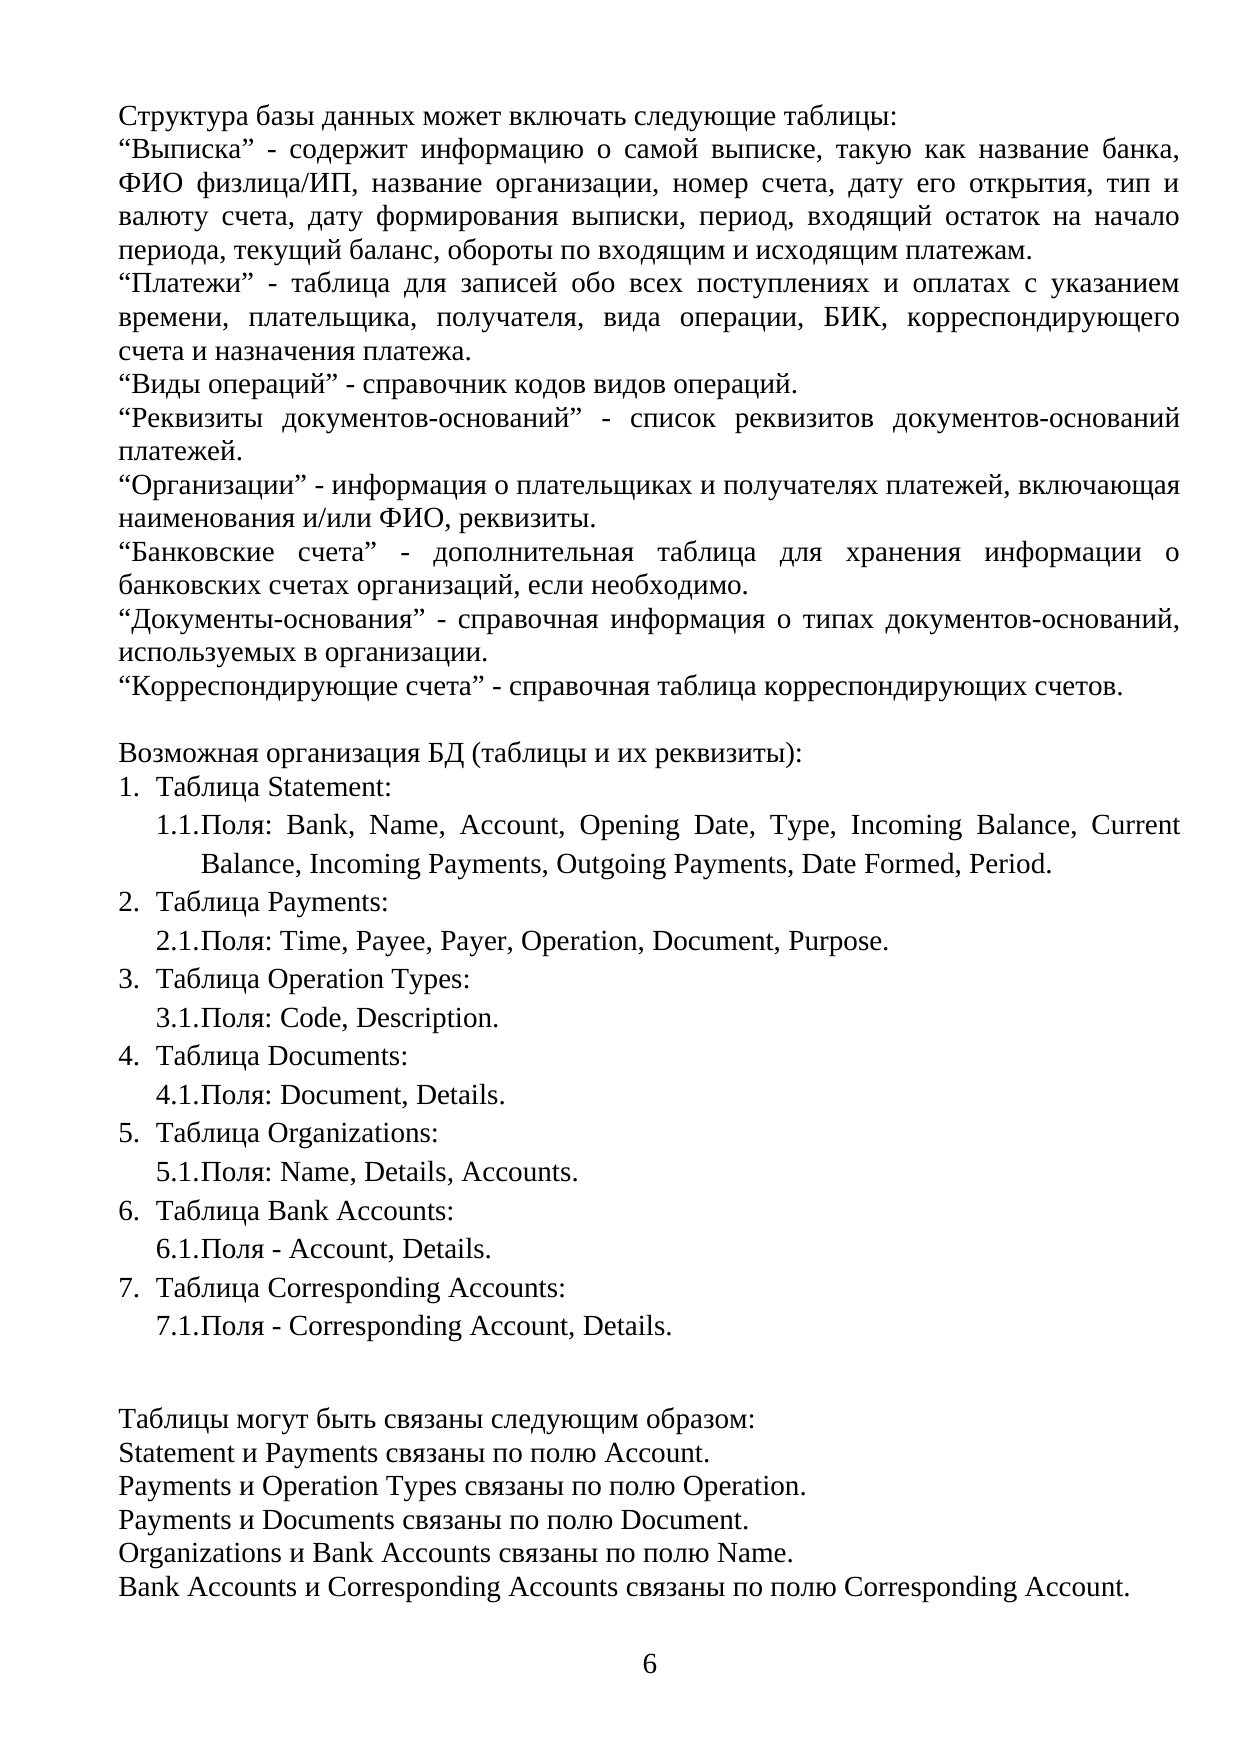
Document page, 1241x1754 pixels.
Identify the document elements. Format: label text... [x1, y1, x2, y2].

text Payments и Operation Types связаны по полю Operation. [118, 1468, 1181, 1502]
list Таблица Payments: [118, 884, 1181, 918]
list Поля: Time, Payee, Payer, Operation, Document, Purpose. [156, 923, 1181, 956]
text Payments и Documents связаны по полю Document. [118, 1502, 1181, 1535]
list Поля: Bank, Name, Account, Opening Date, Type, Incoming Balance, Current Balance, Incoming Payments, Outgoing Payments, Date Formed, Period. [156, 807, 1181, 879]
text “Платежи” - таблица для записей обо всех поступлениях и оплатах с указанием времени, плательщика, получателя, вида операции, БИК, корреспондирующего счета и назначения платежа. [118, 266, 1181, 366]
list Таблица Organizations: [118, 1116, 1181, 1149]
list Таблица Corresponding Accounts: [118, 1270, 1181, 1303]
list Таблица Bank Accounts: [118, 1193, 1181, 1226]
text “Документы-основания” - справочная информация о типах документов-оснований, используемых в организации. [118, 601, 1181, 668]
text “Банковские счета” - дополнительная таблица для хранения информации о банковских счетах организаций, если необходимо. [118, 534, 1181, 601]
text Структура базы данных может включать следующие таблицы: [118, 98, 1181, 131]
list Поля - Account, Details. [156, 1231, 1181, 1265]
text Organizations и Bank Accounts связаны по полю Name. [118, 1535, 1181, 1569]
text “Корреспондирующие счета” - справочная таблица корреспондирующих счетов. [118, 668, 1181, 702]
list Таблица Documents: [118, 1038, 1181, 1072]
list Поля: Name, Details, Accounts. [156, 1154, 1181, 1188]
text Возможная организация БД (таблицы и их реквизиты): [118, 735, 1181, 769]
text Statement и Payments связаны по полю Account. [118, 1435, 1181, 1468]
list Таблица Statement: [118, 769, 1181, 802]
text Bank Accounts и Corresponding Accounts связаны по полю Corresponding Account. [118, 1569, 1181, 1602]
list Поля: Code, Description. [156, 1000, 1181, 1033]
text “Выписка” - содержит информацию о самой выписке, такую как название банка, ФИО физлица/ИП, название организации, номер счета, дату его открытия, тип и валюту счета, дату формирования выписки, период, входящий остаток на начало периода, текущий баланс, обороты по входящим и исходящим платежам. [118, 131, 1181, 266]
list Поля - Corresponding Account, Details. [156, 1308, 1181, 1342]
list Поля: Document, Details. [156, 1077, 1181, 1111]
text Таблицы могут быть связаны следующим образом: [118, 1401, 1181, 1435]
text “Виды операций” - справочник кодов видов операций. [118, 366, 1181, 400]
list Таблица Operation Types: [118, 961, 1181, 995]
text “Организации” - информация о плательщиках и получателях платежей, включающая наименования и/или ФИО, реквизиты. [118, 467, 1181, 534]
text “Реквизиты документов-оснований” - список реквизитов документов-оснований платежей. [118, 400, 1181, 467]
